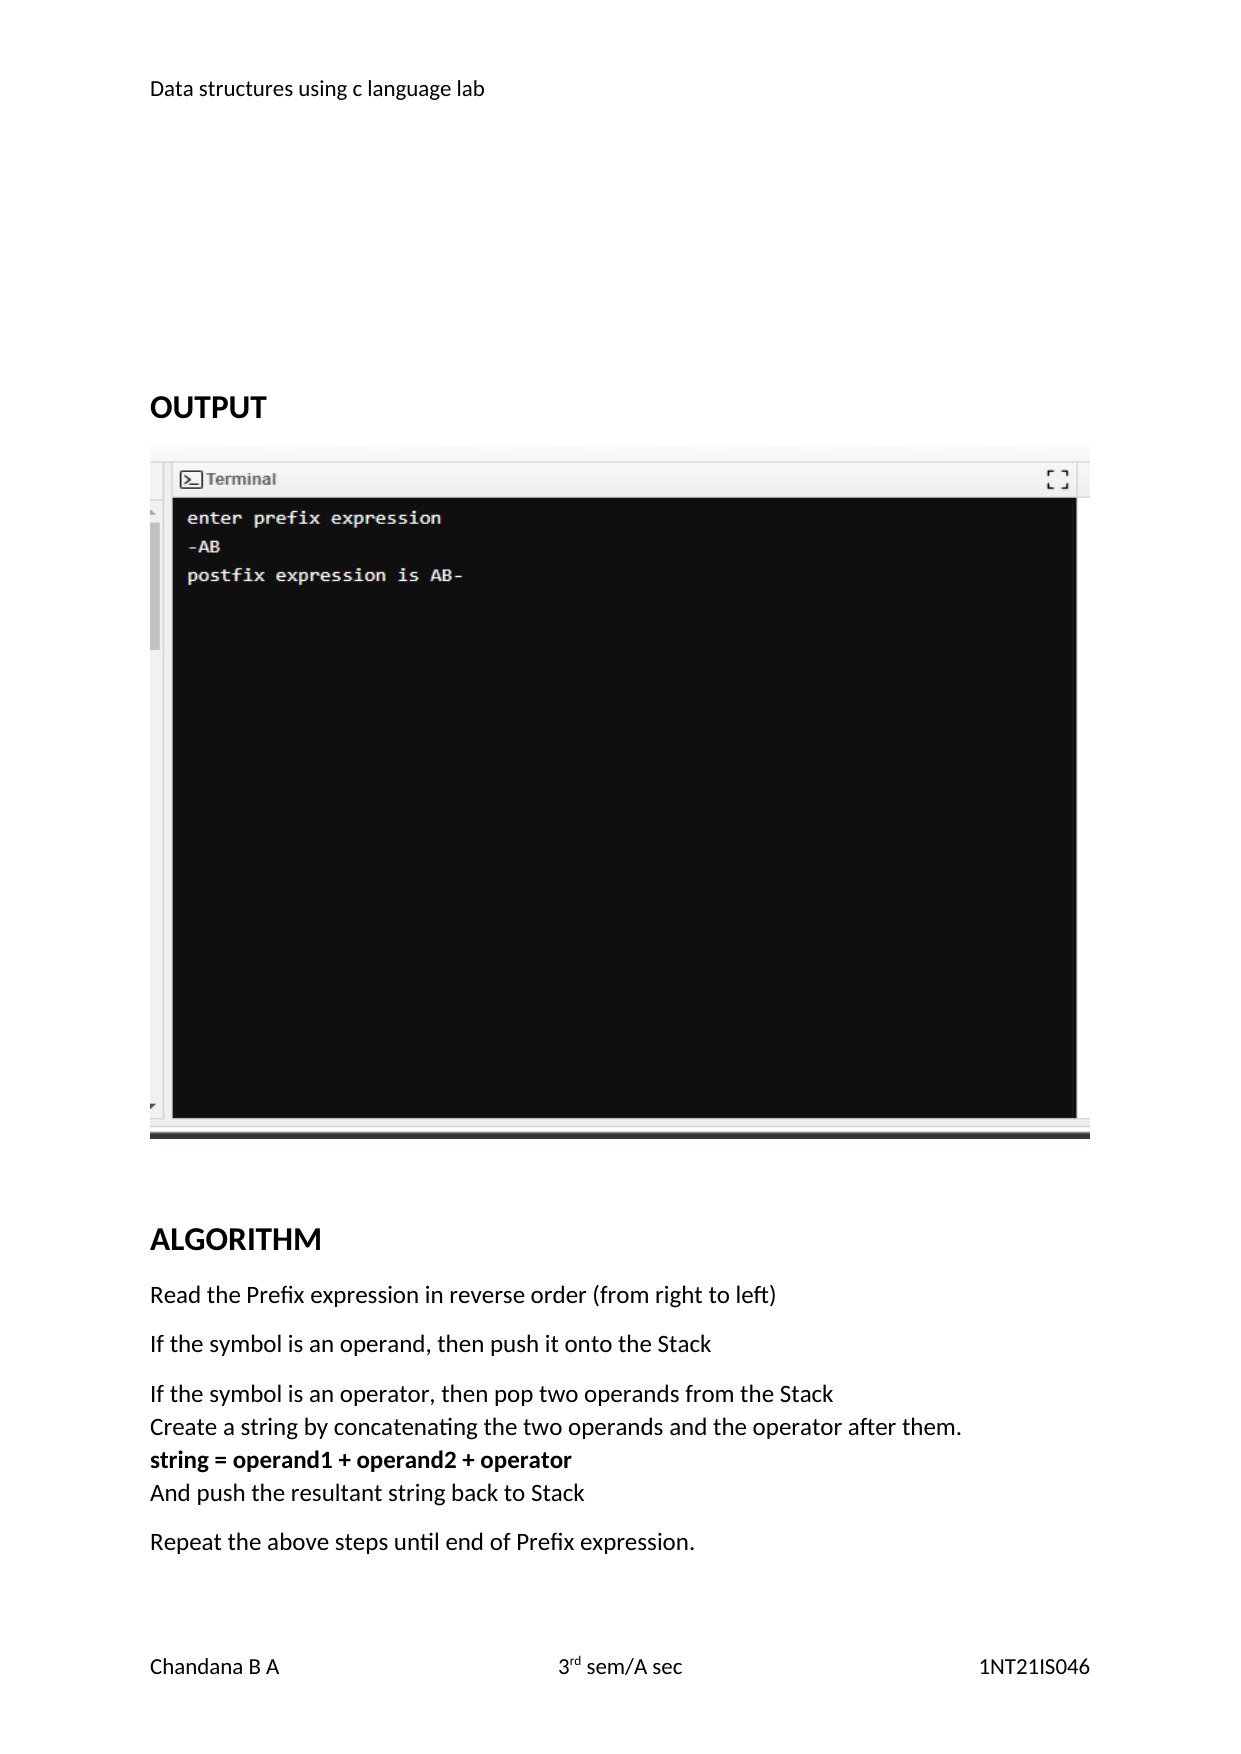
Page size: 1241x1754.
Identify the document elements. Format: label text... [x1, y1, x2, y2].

text OUTPUT [150, 386, 1090, 427]
text ALGORITHM [150, 1218, 1090, 1259]
picture [150, 446, 1090, 1139]
text Repeat the above steps until end of Prefix expression. [150, 1526, 1090, 1557]
text If the symbol is an operator, then pop two operands from the Stack Create a string by concatenating the two operands and the operator after them. string = operand1 + operand2 + operator And push the resultant string back to Stack [150, 1378, 1090, 1507]
text Read the Prefix expression in reverse order (from right to left) [150, 1279, 1090, 1309]
text If the symbol is an operand, then push it onto the Stack [150, 1328, 1090, 1359]
